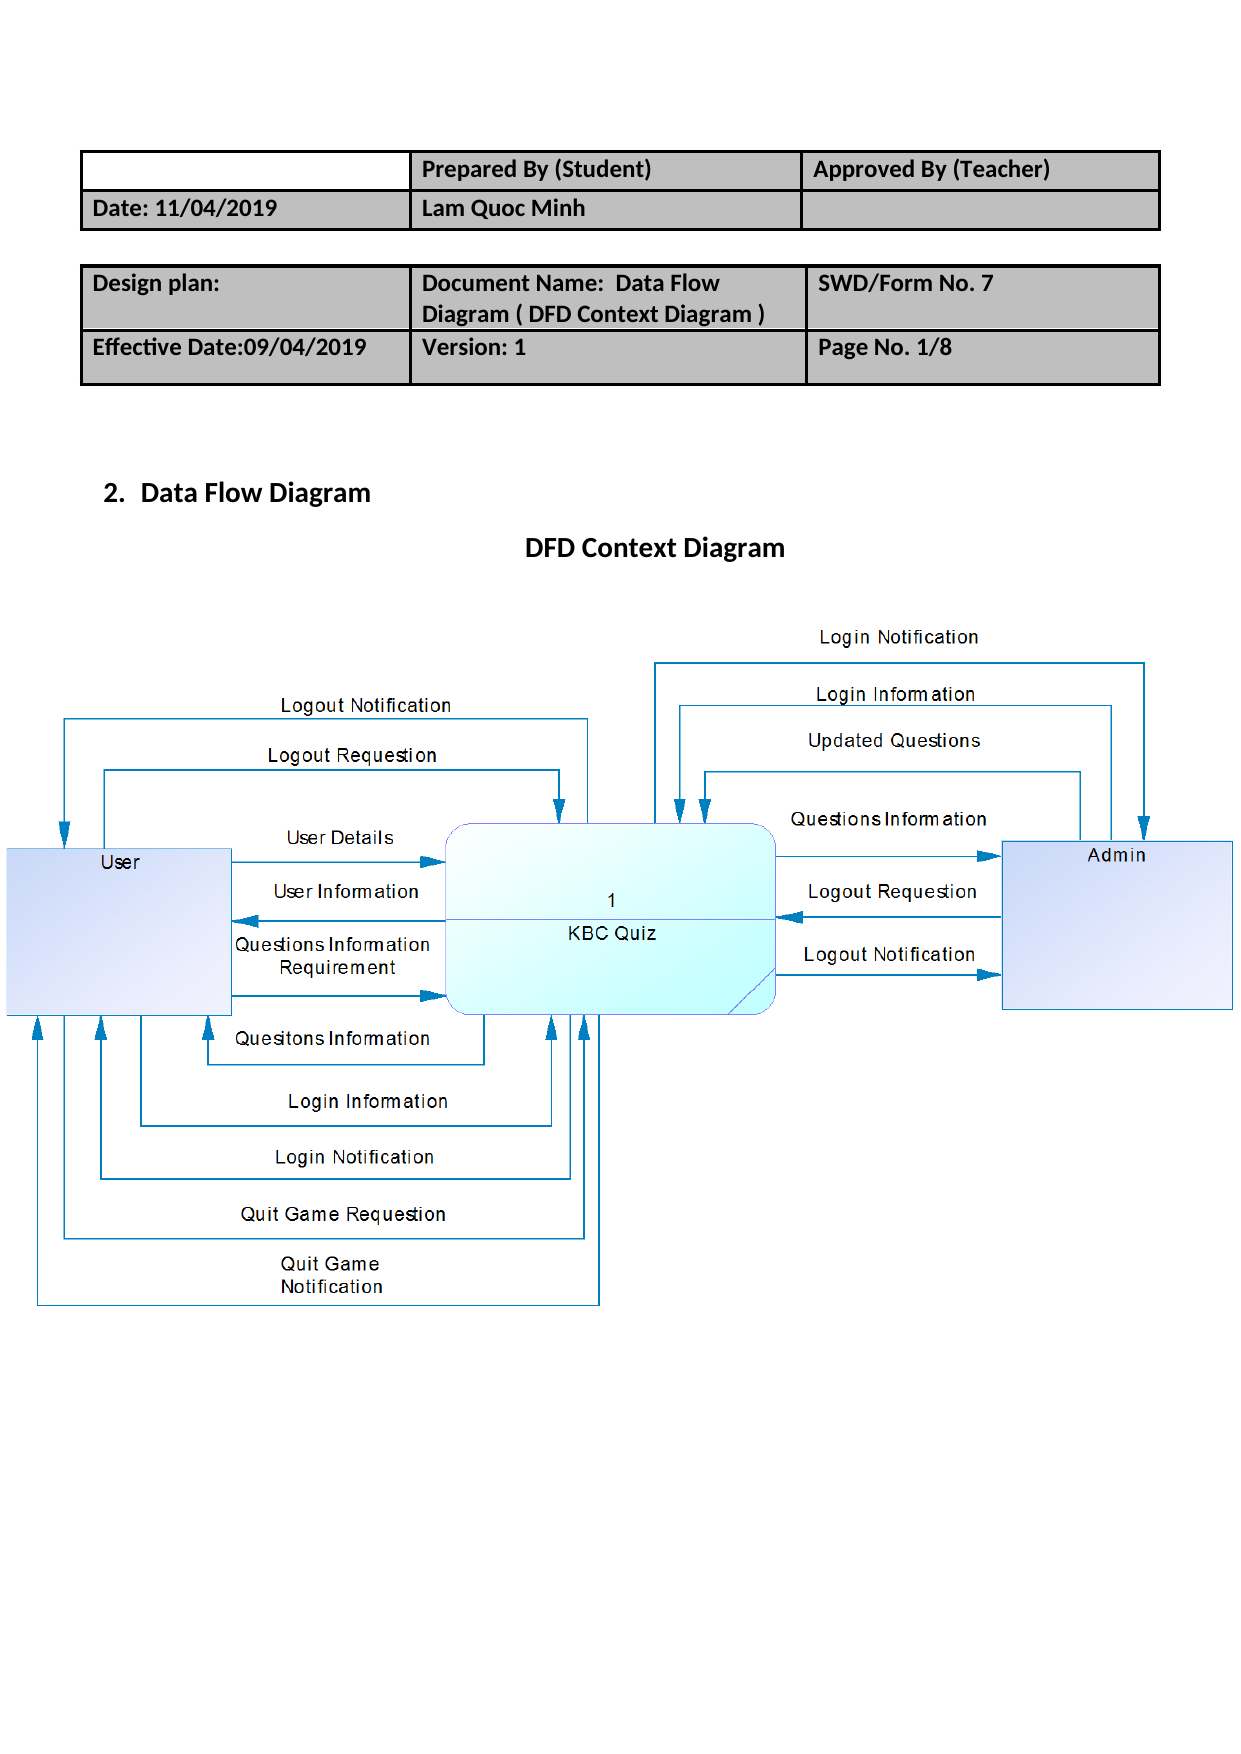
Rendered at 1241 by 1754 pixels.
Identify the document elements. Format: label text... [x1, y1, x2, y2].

table_cell Effective Date:09/04/2019 [83, 332, 409, 383]
table_header Document Name: Data Flow Diagram ( DFD Context Diagram ) [412, 268, 805, 328]
list Data Flow Diagram [103, 474, 1090, 509]
table_cell Lam Quoc Minh [412, 192, 800, 228]
text DFD Context Diagram [103, 529, 1090, 564]
table_cell Version: 1 [412, 332, 805, 383]
table_cell Page No. 1/8 [808, 332, 1158, 383]
table_header SWD/Form No. 7 [808, 268, 1158, 328]
table_header [83, 153, 409, 189]
picture [6, 626, 1235, 1319]
table_header Design plan: [83, 268, 409, 328]
table_cell Date: 11/04/2019 [83, 192, 409, 228]
table_cell [803, 192, 1158, 228]
table_header Prepared By (Student) [412, 153, 800, 189]
table_header Approved By (Teacher) [803, 153, 1158, 189]
